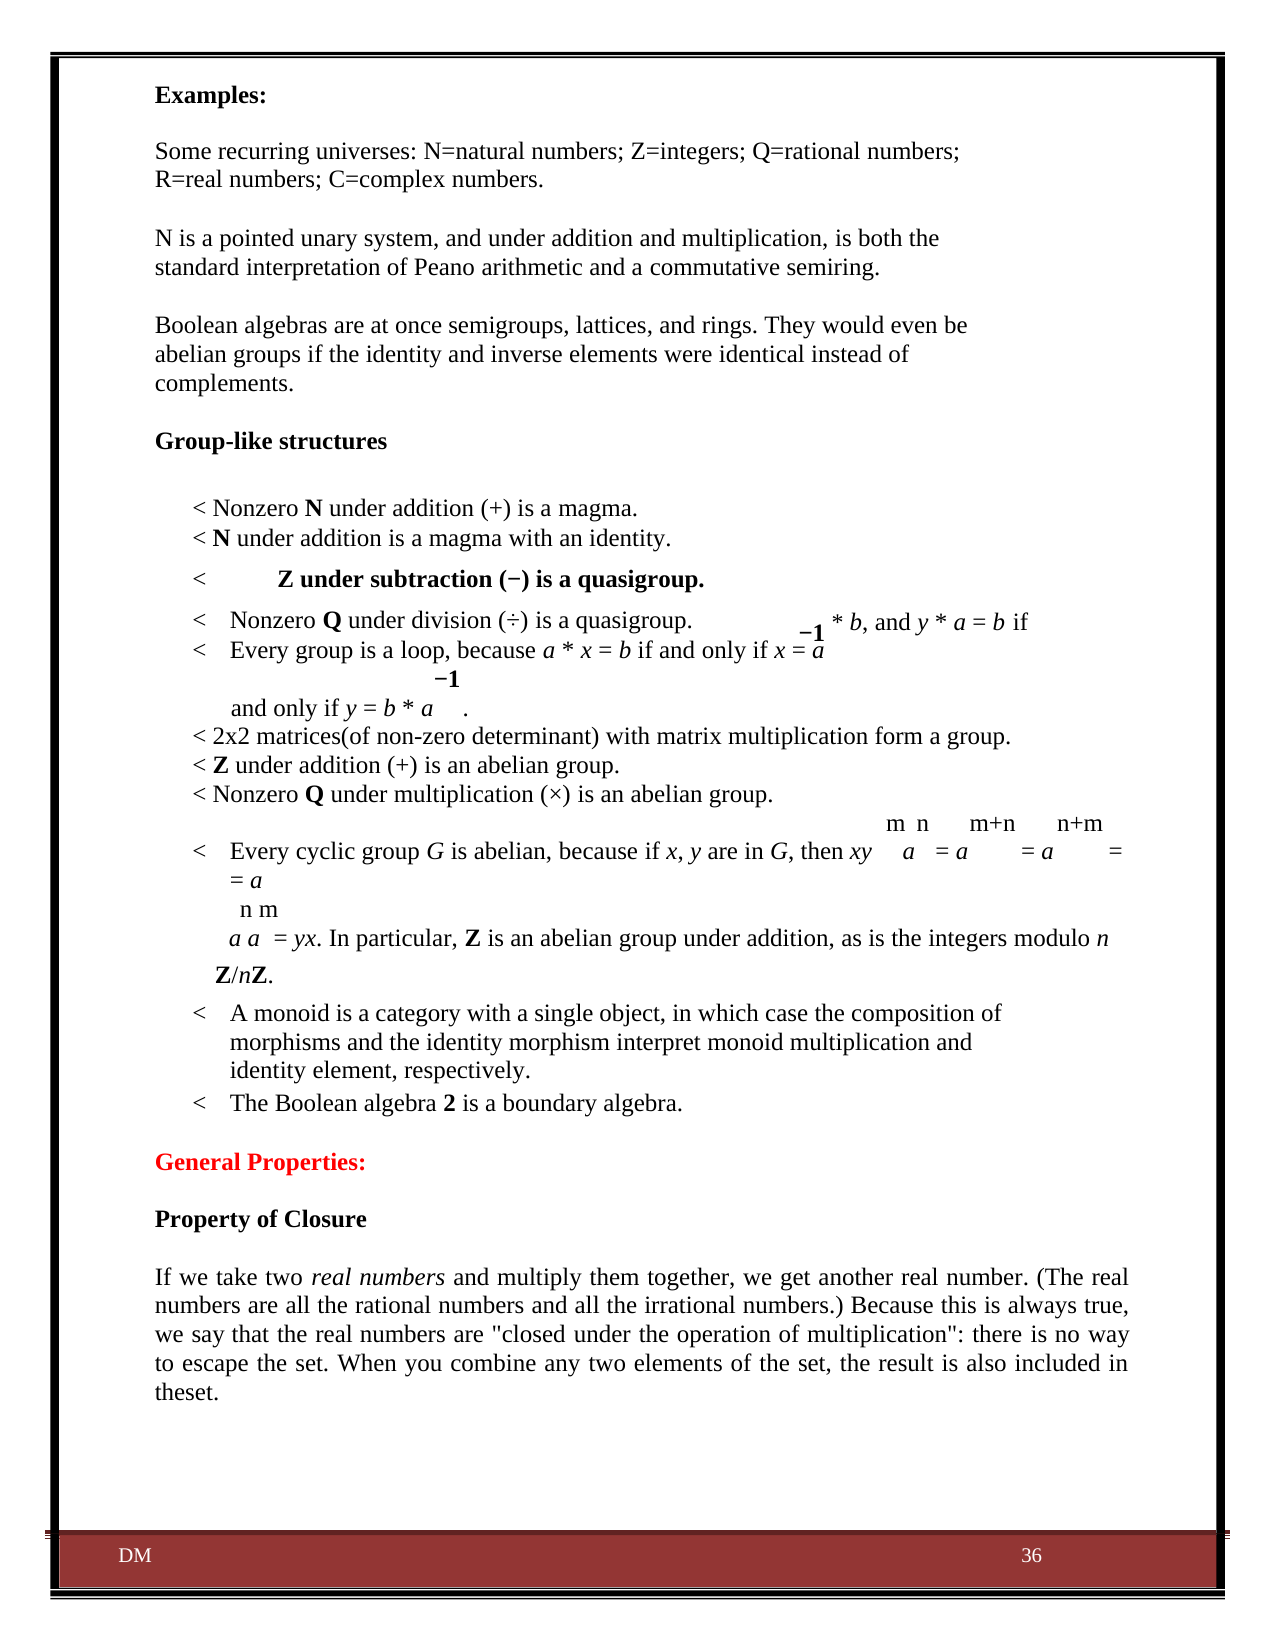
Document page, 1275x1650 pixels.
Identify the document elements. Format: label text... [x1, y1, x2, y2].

subtitle −1 [33, 665, 460, 693]
text < Nonzero N under addition (+) is a magma. [192, 493, 1246, 522]
text If we take two real numbers and multiply them together, we get another real number. (The real numbers are all the rational numbers and all the irrational numbers.) Because this is always true, we say that the real numbers are "closed under the operation of multiplication": there is no way to escape the set. When you combine any two elements of the set, the result is also included in theset. [154, 1262, 1131, 1405]
text < 2x2 matrices(of non-zero determinant) with matrix multiplication form a group. [192, 722, 1246, 750]
text = a [229, 866, 1246, 894]
text < The Boolean algebra 2 is a boundary algebra. [192, 1088, 1246, 1117]
text Boolean algebras are at once semigroups, lattices, and rings. They would even be abelian groups if the identity and inverse elements were identical instead of complements. [154, 310, 1019, 396]
text < Z under addition (+) is an abelian group. [192, 750, 1246, 779]
text m n m+n n+m [886, 808, 1246, 837]
subtitle Examples: [154, 80, 1246, 109]
text Some recurring universes: N=natural numbers; Z=integers; Q=rational numbers; R=real numbers; C=complex numbers. [154, 137, 1019, 193]
subtitle < Z under subtraction (−) is a quasigroup. [192, 564, 1246, 592]
text < Every group is a loop, because a * x = b if and only if x = a [192, 636, 1246, 664]
text < Nonzero Q under multiplication (×) is an abelian group. [192, 779, 1246, 808]
text Property of Closure [154, 1204, 1246, 1233]
subtitle Group-like structures [154, 426, 1246, 455]
text and only if y = b * a . [33, 693, 469, 722]
text Z/nZ. [214, 960, 1246, 989]
text n m [239, 894, 1246, 923]
text < Nonzero Q under division (÷) is a quasigroup. −1 * b, and y * a = b if [192, 596, 1246, 636]
text < N under addition is a magma with an identity. [192, 523, 1246, 552]
text N is a pointed unary system, and under addition and multiplication, is both the standard interpretation of Peano arithmetic and a commutative semiring. [154, 223, 1006, 281]
text < Every cyclic group G is abelian, because if x, y are in G, then xy a = a = a = [192, 837, 1246, 866]
text a a = yx. In particular, Z is an abelian group under addition, as is the integers modulo n [228, 923, 1246, 952]
text General Properties: [154, 1147, 1246, 1175]
text DM 36 [118, 1543, 1246, 1567]
text < A monoid is a category with a single object, in which case the composition of morphisms and the identity morphism interpret monoid multiplication and identity element, respectively. [192, 998, 1004, 1084]
